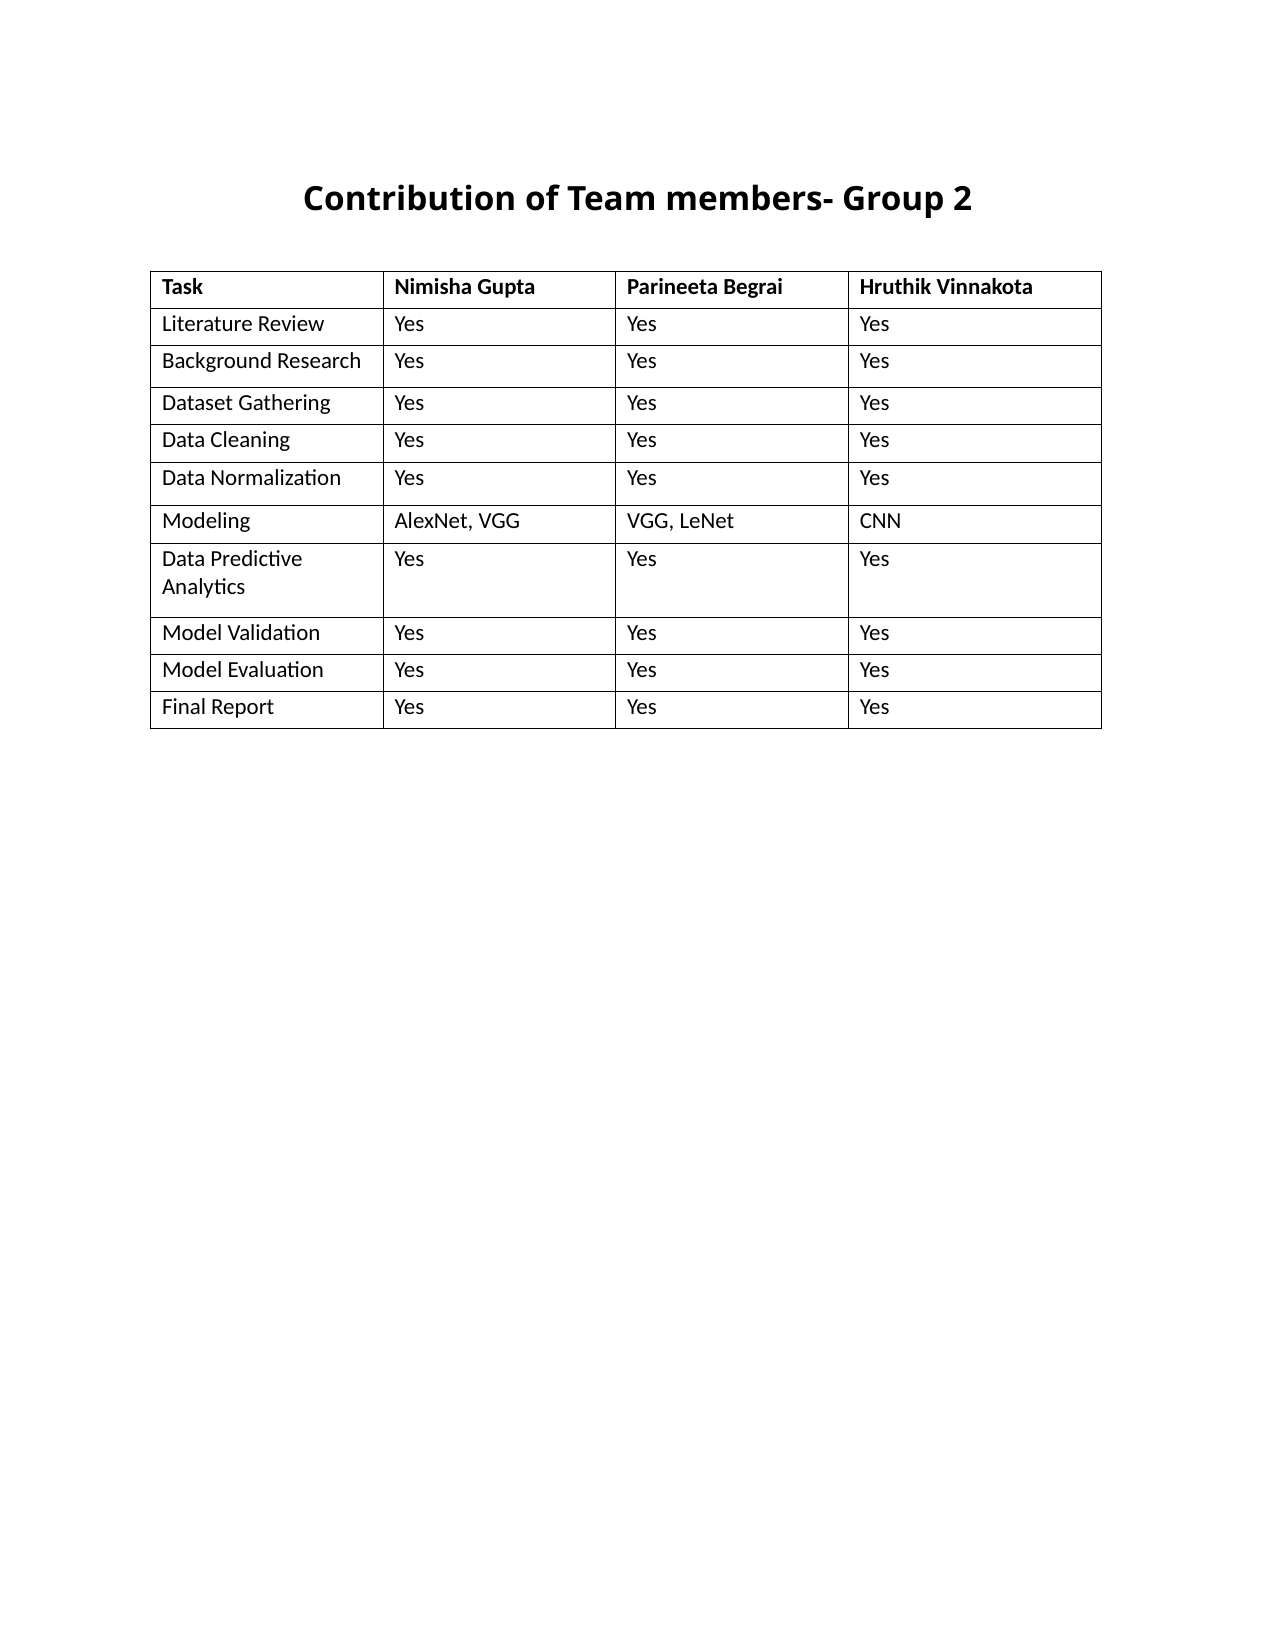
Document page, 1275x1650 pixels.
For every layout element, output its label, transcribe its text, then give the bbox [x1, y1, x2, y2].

table_cell Yes [384, 346, 615, 387]
table_cell Model Validation [151, 618, 383, 654]
table_cell Yes [849, 425, 1101, 462]
table_cell Yes [384, 618, 615, 654]
table_cell Yes [616, 692, 848, 728]
table_header Task [151, 272, 383, 308]
table_cell AlexNet, VGG [384, 506, 615, 543]
table_header Parineeta Begrai [616, 272, 848, 308]
table_cell Data Normalization [151, 463, 383, 505]
table_cell Yes [849, 309, 1101, 345]
table_cell Yes [849, 692, 1101, 728]
table_cell Yes [616, 425, 848, 462]
table_cell VGG, LeNet [616, 506, 848, 543]
table_cell Yes [616, 544, 848, 617]
table_cell Yes [384, 388, 615, 424]
table_cell Yes [849, 388, 1101, 424]
table_cell Yes [616, 618, 848, 654]
table_cell Literature Review [151, 309, 383, 345]
subtitle Contribution of Team members- Group 2 [150, 175, 1125, 220]
table_cell Yes [849, 463, 1101, 505]
table_cell Yes [849, 655, 1101, 691]
table_cell Yes [616, 388, 848, 424]
table_cell Yes [384, 309, 615, 345]
table_header Nimisha Gupta [384, 272, 615, 308]
table_cell Modeling [151, 506, 383, 543]
table_cell Yes [384, 425, 615, 462]
table_cell Yes [616, 463, 848, 505]
table_cell Yes [384, 692, 615, 728]
table_cell Yes [384, 544, 615, 617]
table_cell Dataset Gathering [151, 388, 383, 424]
table_cell Yes [616, 309, 848, 345]
table_cell Data Cleaning [151, 425, 383, 462]
table_cell Yes [849, 618, 1101, 654]
table_cell Background Research [151, 346, 383, 387]
table_cell Yes [384, 463, 615, 505]
table_cell Model Evaluation [151, 655, 383, 691]
table_cell Yes [616, 346, 848, 387]
table_cell Yes [384, 655, 615, 691]
table_cell Yes [616, 655, 848, 691]
table_cell Final Report [151, 692, 383, 728]
table_cell Data Predictive Analytics [151, 544, 383, 617]
table_cell Yes [849, 544, 1101, 617]
table_header Hruthik Vinnakota [849, 272, 1101, 308]
table_cell Yes [849, 346, 1101, 387]
table_cell CNN [849, 506, 1101, 543]
